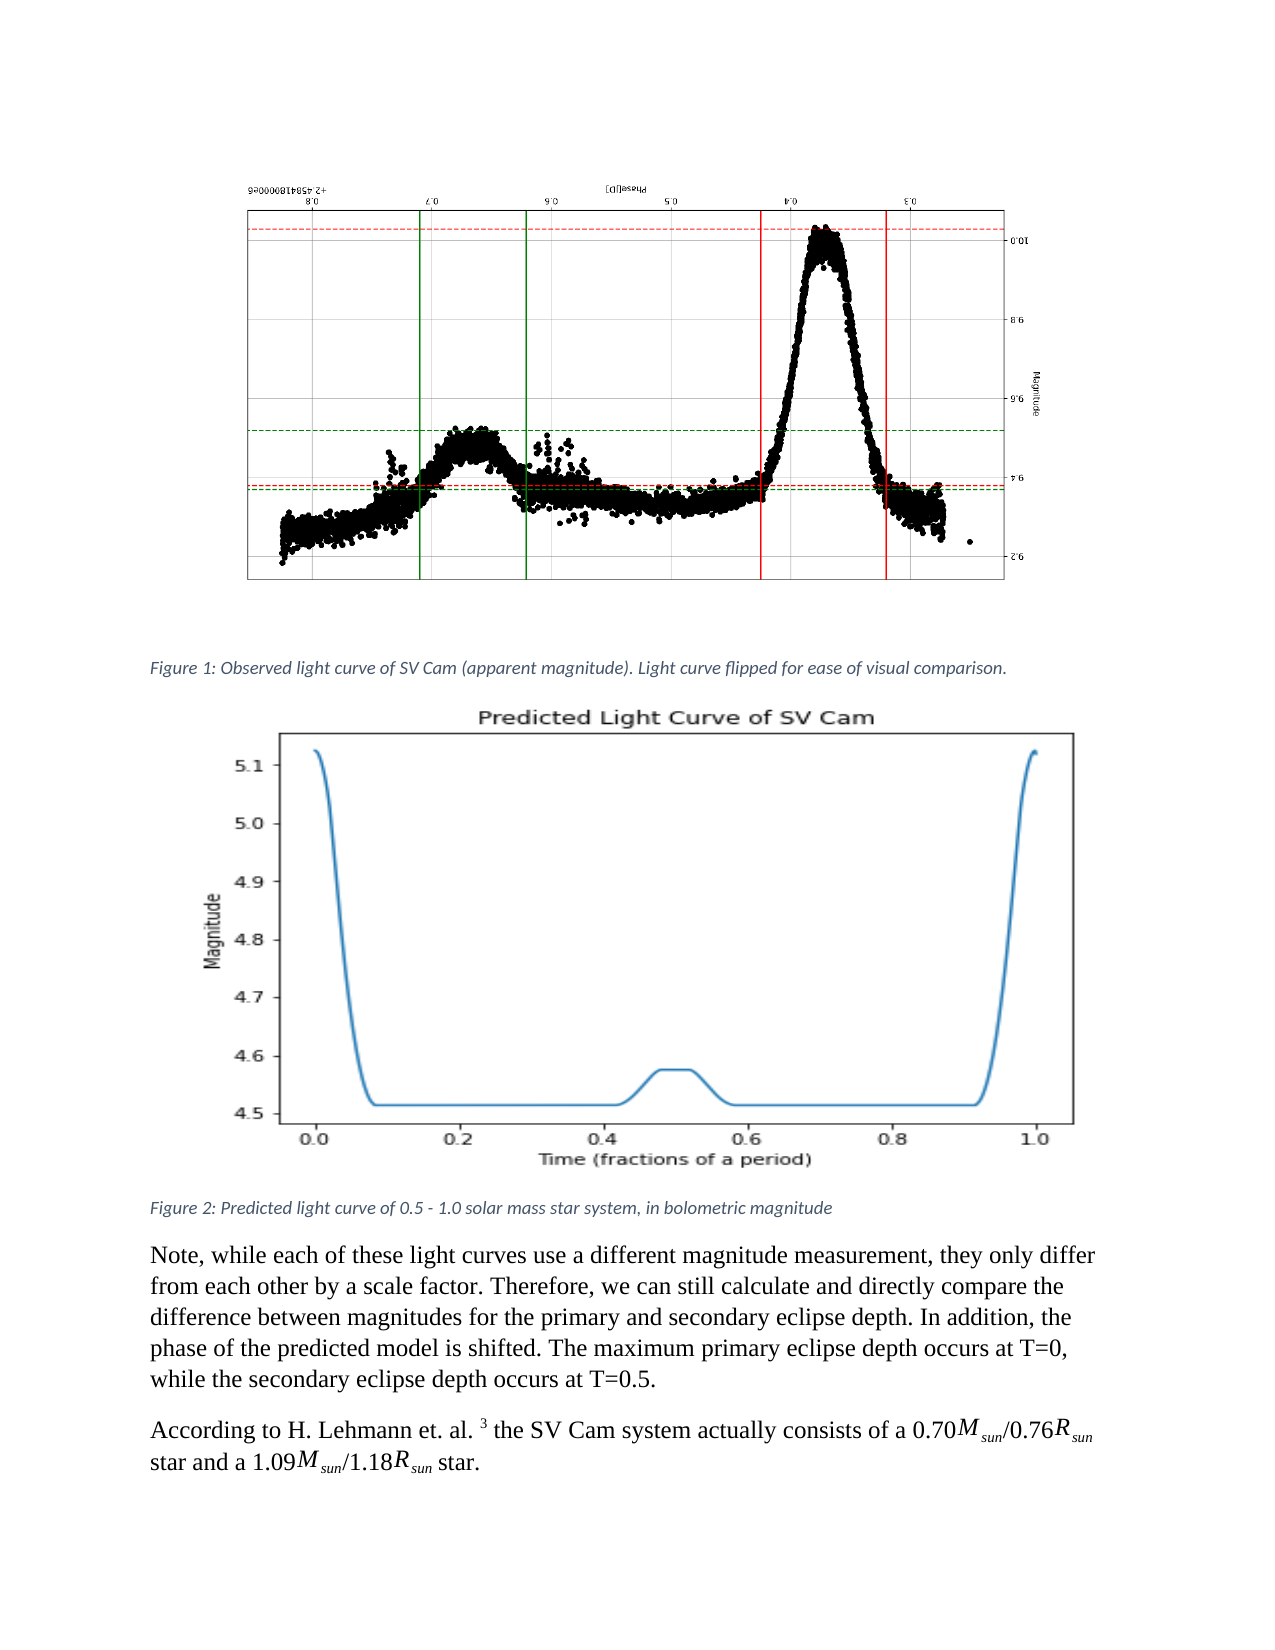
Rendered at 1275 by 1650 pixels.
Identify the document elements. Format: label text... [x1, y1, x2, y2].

text According to H. Lehmann et. al. 3 the SV Cam system actually consists of a 0.70/0.76 star and a 1.09/1.18 star. [150, 1414, 1125, 1477]
picture [152, 150, 1126, 638]
picture [190, 700, 1085, 1178]
text Note, while each of these light curves use a different magnitude measurement, they only differ from each other by a scale factor. Therefore, we can still calculate and directly compare the difference between magnitudes for the primary and secondary eclipse depth. In addition, the phase of the predicted model is shifted. The maximum primary eclipse depth occurs at T=0, while the secondary eclipse depth occurs at T=0.5. [150, 1240, 1125, 1393]
